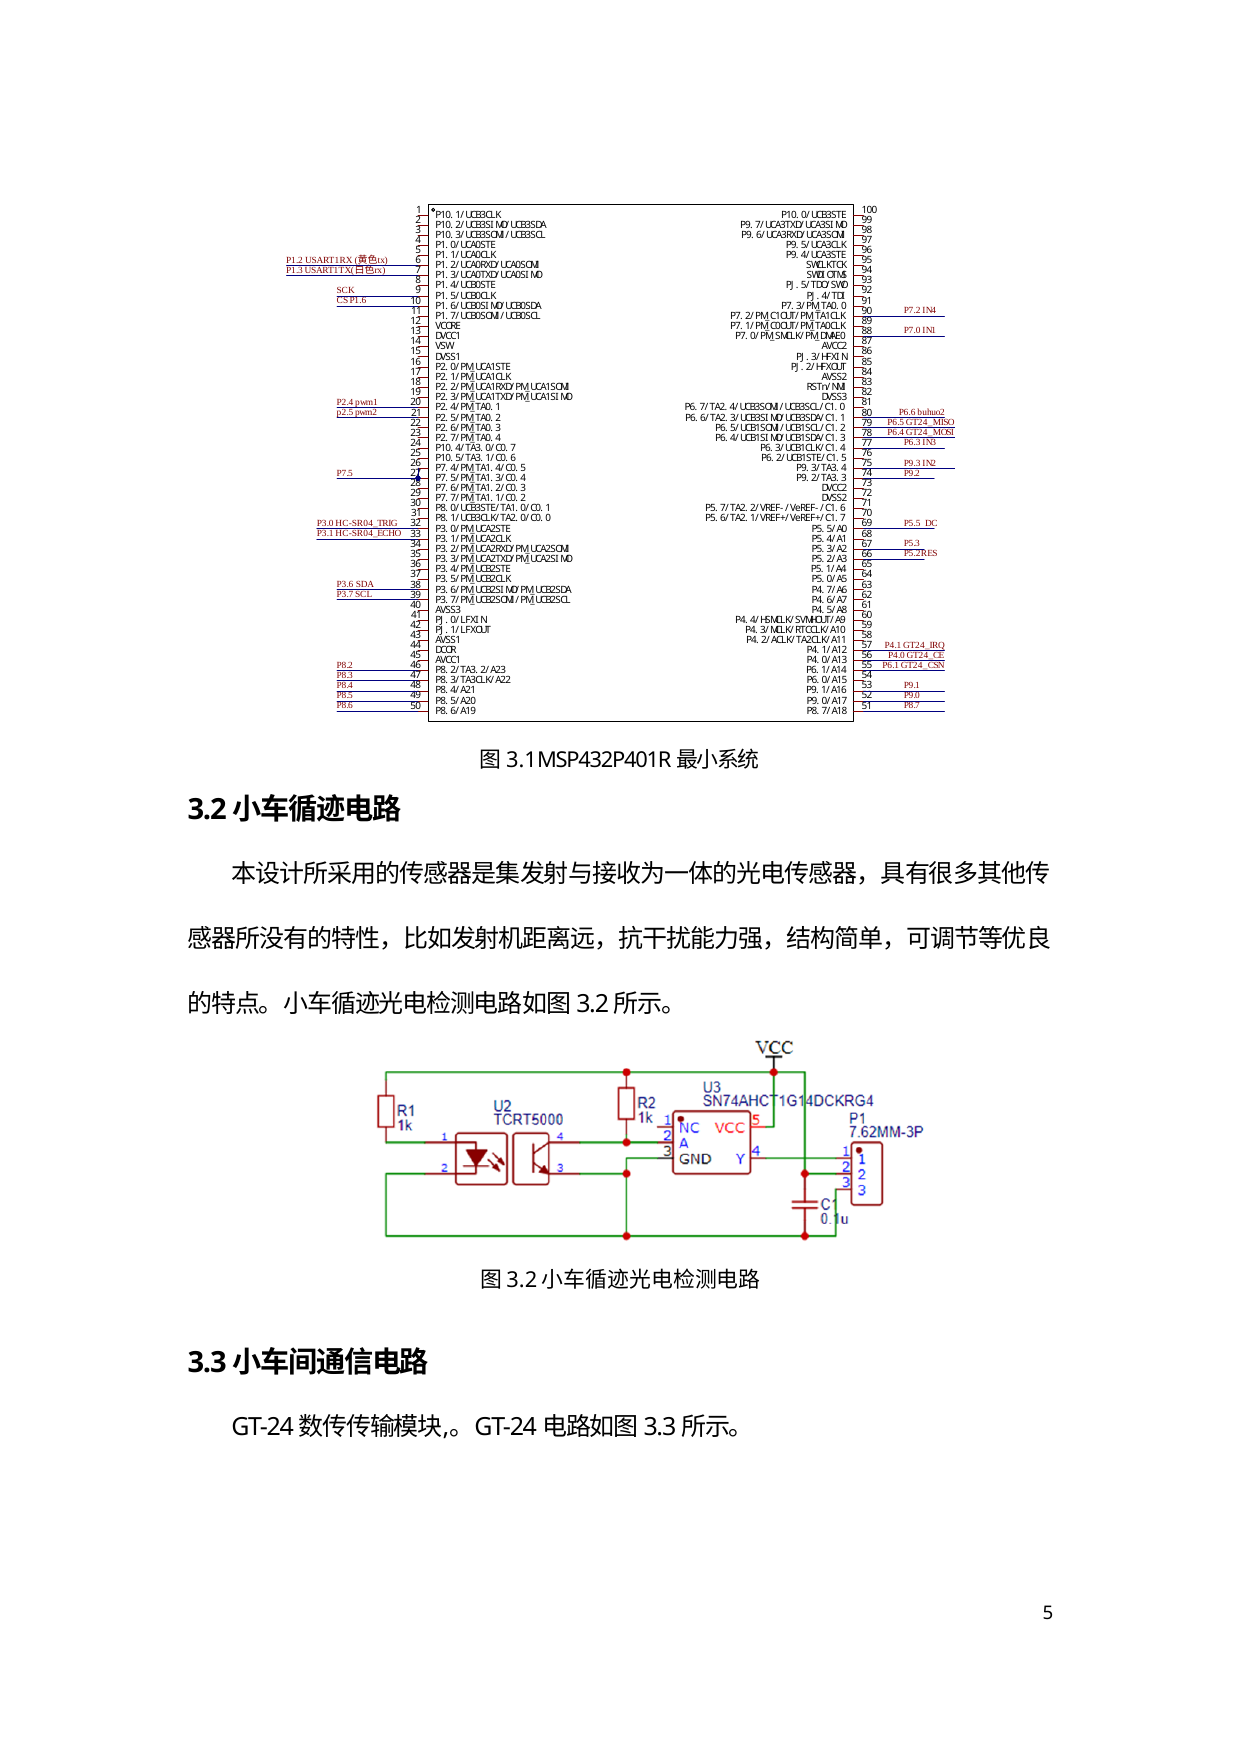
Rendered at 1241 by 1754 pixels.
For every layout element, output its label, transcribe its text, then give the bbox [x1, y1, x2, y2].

text 图3.1MSP432P401R最小系统 [187, 742, 1053, 774]
picture [356, 1034, 928, 1248]
text GT-24数传传输模块,。GT-24电路如图3.3所示。 [187, 1392, 1053, 1457]
text 3.2小车循迹电路 [187, 774, 1053, 839]
text 本设计所采用的传感器是集发射与接收为一体的光电传感器，具有很多其他传感器所没有的特性，比如发射机距离远，抗干扰能力强，结构简单，可调节等优良的特点。小车循迹光电检测电路如图3.2所示。 [187, 839, 1053, 1034]
text 图3.2小车循迹光电检测电路 [187, 1262, 1053, 1294]
text 3.3小车间通信电路 [187, 1327, 1053, 1392]
